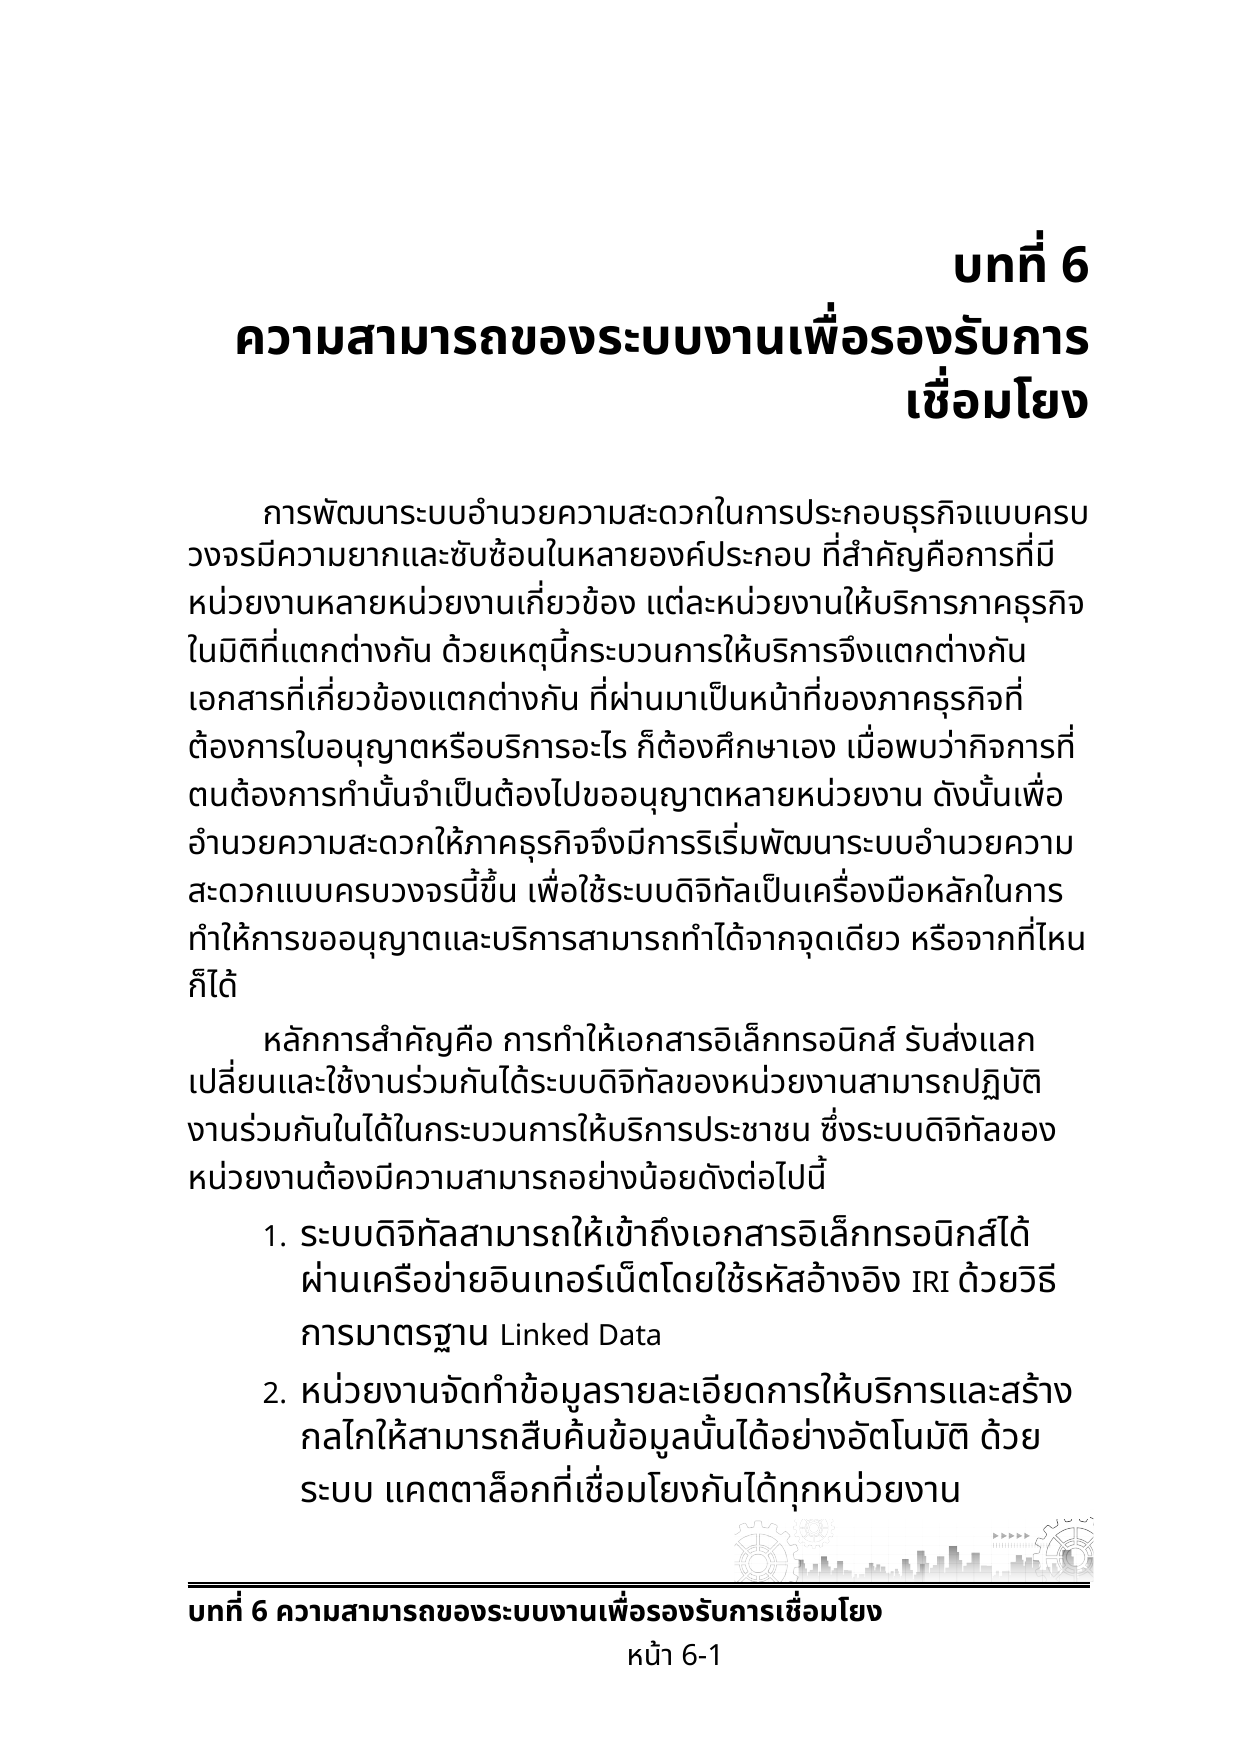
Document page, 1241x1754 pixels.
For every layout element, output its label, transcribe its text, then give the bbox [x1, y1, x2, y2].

text บทที่ 6 [187, 225, 1090, 297]
text ความสามารถของระบบงานเพื่อรองรับการเชื่อมโยง [187, 297, 1090, 441]
list หน่วยงานจัดทำข้อมูลรายละเอียดการให้บริการและสร้างกลไกให้สามารถสืบค้นข้อมูลนั้นได้อย่างอัตโนมัติ ด้วยระบบ แคตตาล็อกที่เชื่อมโยงกันได้ทุกหน่วยงาน [262, 1362, 1090, 1519]
picture [734, 1505, 1094, 1582]
list ระบบดิจิทัลสามารถให้เข้าถึงเอกสารอิเล็กทรอนิกส์ได้ผ่านเครือข่ายอินเทอร์เน็ตโดยใช้รหัสอ้างอิง IRI ด้วยวิธีการมาตรฐาน Linked Data [262, 1204, 1090, 1362]
text การพัฒนาระบบอำนวยความสะดวกในการประกอบธุรกิจแบบครบวงจรมีความยากและซับซ้อนในหลายองค์ประกอบ ที่สำคัญคือการที่มีหน่วยงานหลายหน่วยงานเกี่ยวข้อง แต่ละหน่วยงานให้บริการภาคธุรกิจในมิติที่แตกต่างกัน ด้วยเหตุนี้กระบวนการให้บริการจึงแตกต่างกัน เอกสารที่เกี่ยวข้องแตกต่างกัน ที่ผ่านมาเป็นหน้าที่ของภาคธุรกิจที่ต้องการใบอนุญาตหรือบริการอะไร ก็ต้องศึกษาเอง เมื่อพบว่ากิจการที่ตนต้องการทำนั้นจำเป็นต้องไปขออนุญาตหลายหน่วยงาน ดังนั้นเพื่ออำนวยความสะดวกให้ภาคธุรกิจจึงมีการริเริ่มพัฒนาระบบอำนวยความสะดวกแบบครบวงจรนี้ขึ้น เพื่อใช้ระบบดิจิทัลเป็นเครื่องมือหลักในการทำให้การขออนุญาตและบริการสามารถทำได้จากจุดเดียว หรือจากที่ไหนก็ได้ [187, 486, 1090, 1013]
text หลักการสำคัญคือ การทำให้เอกสารอิเล็กทรอนิกส์ รับส่งแลกเปลี่ยนและใช้งานร่วมกันได้ระบบดิจิทัลของหน่วยงานสามารถปฏิบัติงานร่วมกันในได้ในกระบวนการให้บริการประชาชน ซึ่งระบบดิจิทัลของหน่วยงานต้องมีความสามารถอย่างน้อยดังต่อไปนี้ [187, 1013, 1090, 1204]
